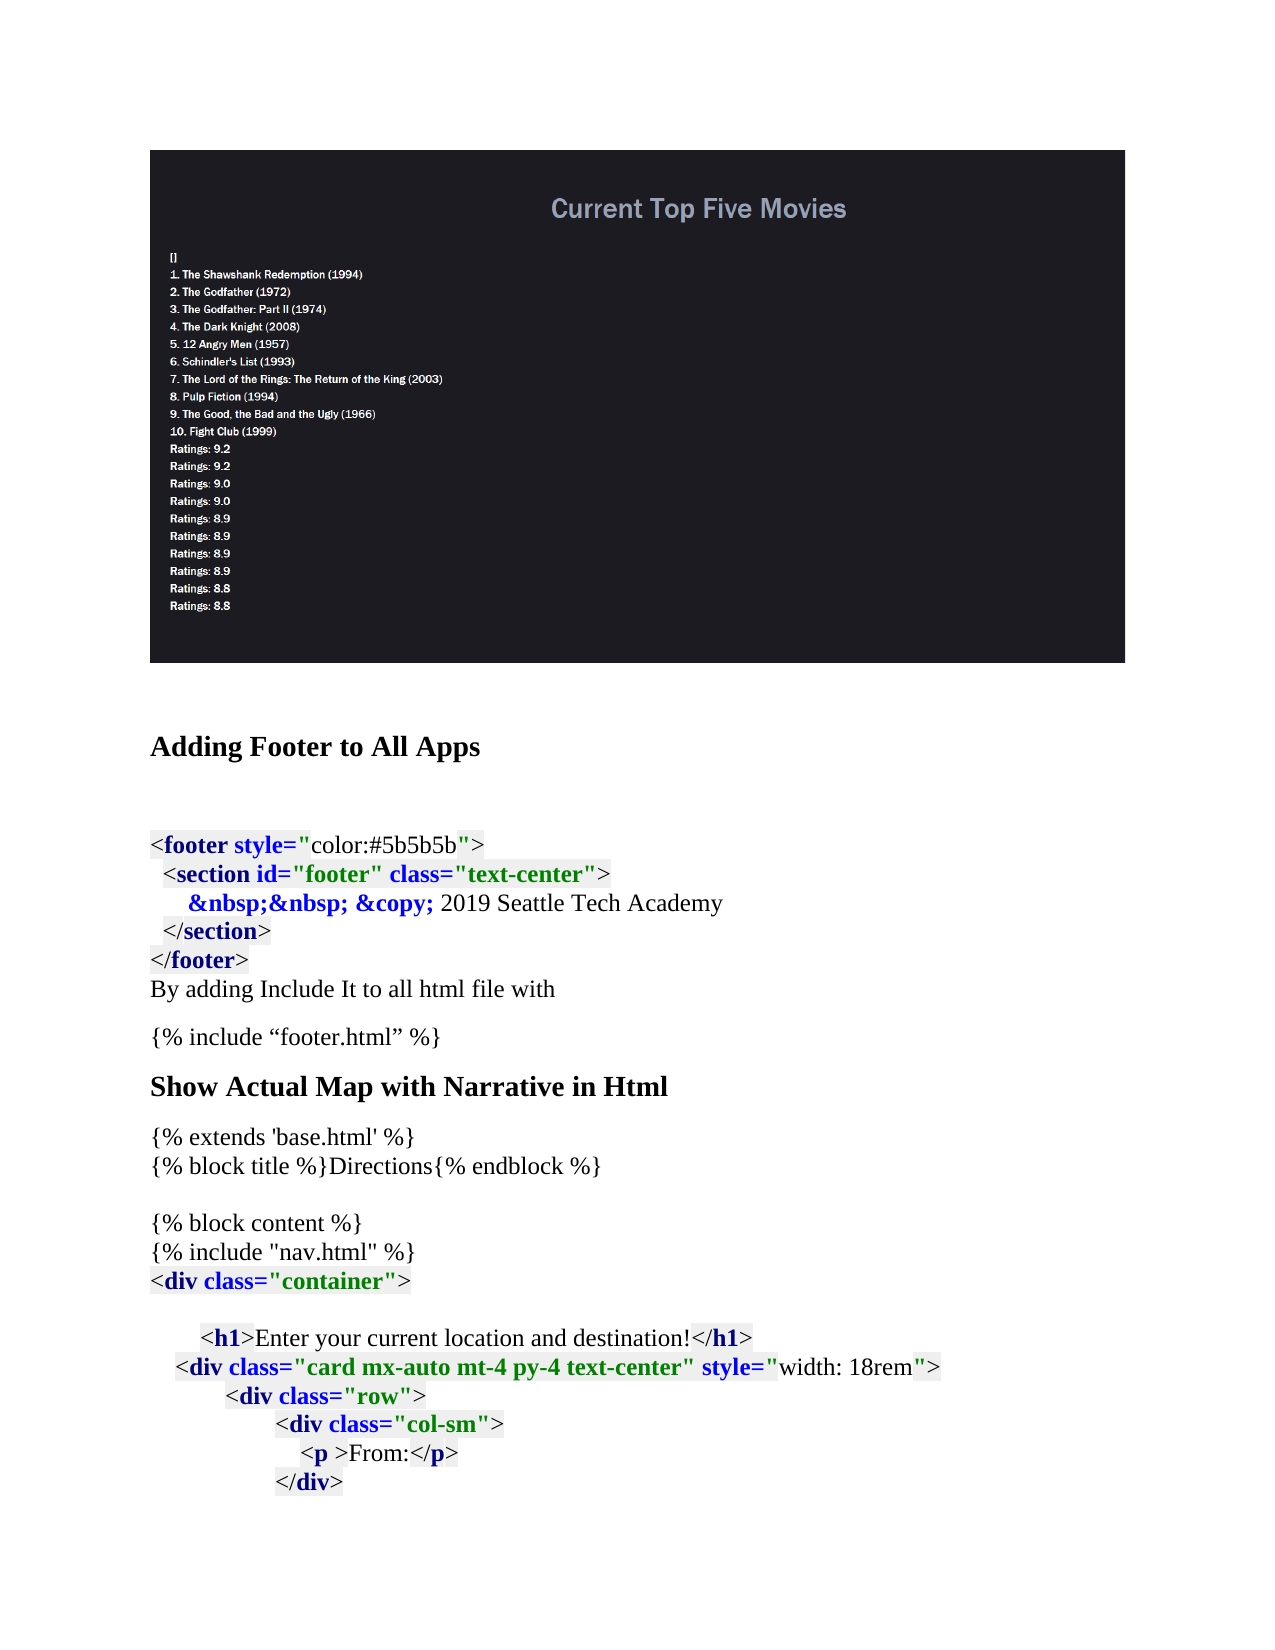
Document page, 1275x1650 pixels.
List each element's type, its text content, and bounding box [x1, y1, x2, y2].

text Show Actual Map with Narrative in Html [150, 1069, 1125, 1103]
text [150, 1122, 1125, 1496]
text {% include “footer.html” %} [150, 1022, 1125, 1050]
text Adding Footer to All Apps [150, 729, 1125, 763]
text <footer style="color:#5b5b5b"> <section id="footer" class="text-center"> &nbsp;&nbsp; &copy; 2019 Seattle Tech Academy </section> </footer> [150, 830, 1125, 974]
text By adding Include It to all html file with [150, 974, 1125, 1003]
picture [150, 150, 1125, 663]
